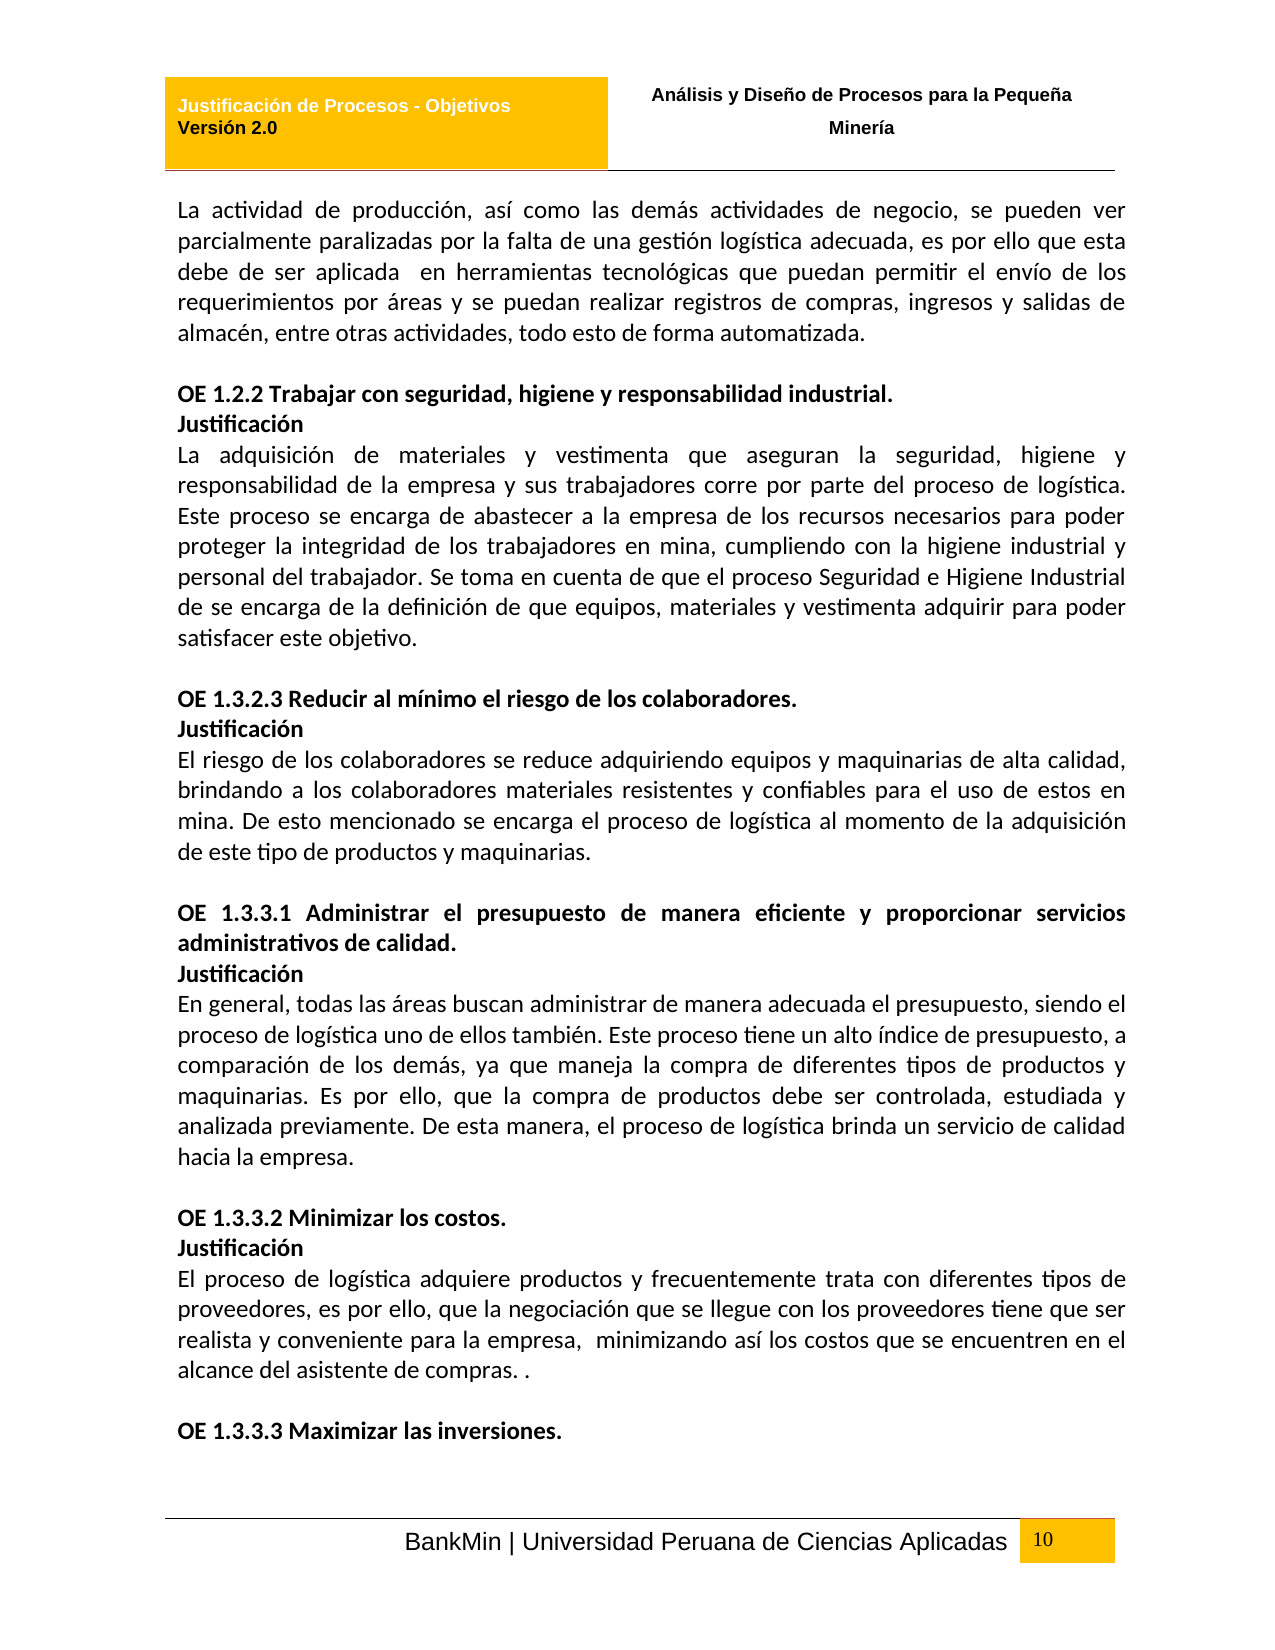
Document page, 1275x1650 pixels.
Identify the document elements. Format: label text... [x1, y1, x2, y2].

text La actividad de producción, así como las demás actividades de negocio, se pueden ver parcialmente paralizadas por la falta de una gestión logística adecuada, es por ello que esta debe de ser aplicada en herramientas tecnológicas que puedan permitir el envío de los requerimientos por áreas y se puedan realizar registros de compras, ingresos y salidas de almacén, entre otras actividades, todo esto de forma automatizada. [177, 195, 1127, 347]
text Justificación [177, 713, 1127, 744]
text Justificación [177, 408, 1127, 439]
text OE 1.3.3.1 Administrar el presupuesto de manera eficiente y proporcionar servicios administrativos de calidad. [177, 897, 1127, 958]
text OE 1.3.3.2 Minimizar los costos. [177, 1202, 1127, 1232]
text En general, todas las áreas buscan administrar de manera adecuada el presupuesto, siendo el proceso de logística uno de ellos también. Este proceso tiene un alto índice de presupuesto, a comparación de los demás, ya que maneja la compra de diferentes tipos de productos y maquinarias. Es por ello, que la compra de productos debe ser controlada, estudiada y analizada previamente. De esta manera, el proceso de logística brinda un servicio de calidad hacia la empresa. [177, 988, 1127, 1171]
text Justificación [177, 958, 1127, 988]
text OE 1.2.2 Trabajar con seguridad, higiene y responsabilidad industrial. [177, 378, 1127, 408]
text El riesgo de los colaboradores se reduce adquiriendo equipos y maquinarias de alta calidad, brindando a los colaboradores materiales resistentes y confiables para el uso de estos en mina. De esto mencionado se encarga el proceso de logística al momento de la adquisición de este tipo de productos y maquinarias. [177, 744, 1127, 866]
text OE 1.3.3.3 Maximizar las inversiones. [177, 1416, 1127, 1446]
text El proceso de logística adquiere productos y frecuentemente trata con diferentes tipos de proveedores, es por ello, que la negociación que se llegue con los proveedores tiene que ser realista y conveniente para la empresa, minimizando así los costos que se encuentren en el alcance del asistente de compras. . [177, 1263, 1127, 1385]
text OE 1.3.2.3 Reducir al mínimo el riesgo de los colaboradores. [177, 683, 1127, 713]
text La adquisición de materiales y vestimenta que aseguran la seguridad, higiene y responsabilidad de la empresa y sus trabajadores corre por parte del proceso de logística. Este proceso se encarga de abastecer a la empresa de los recursos necesarios para poder proteger la integridad de los trabajadores en mina, cumpliendo con la higiene industrial y personal del trabajador. Se toma en cuenta de que el proceso Seguridad e Higiene Industrial de se encarga de la definición de que equipos, materiales y vestimenta adquirir para poder satisfacer este objetivo. [177, 439, 1127, 652]
text Justificación [177, 1232, 1127, 1263]
